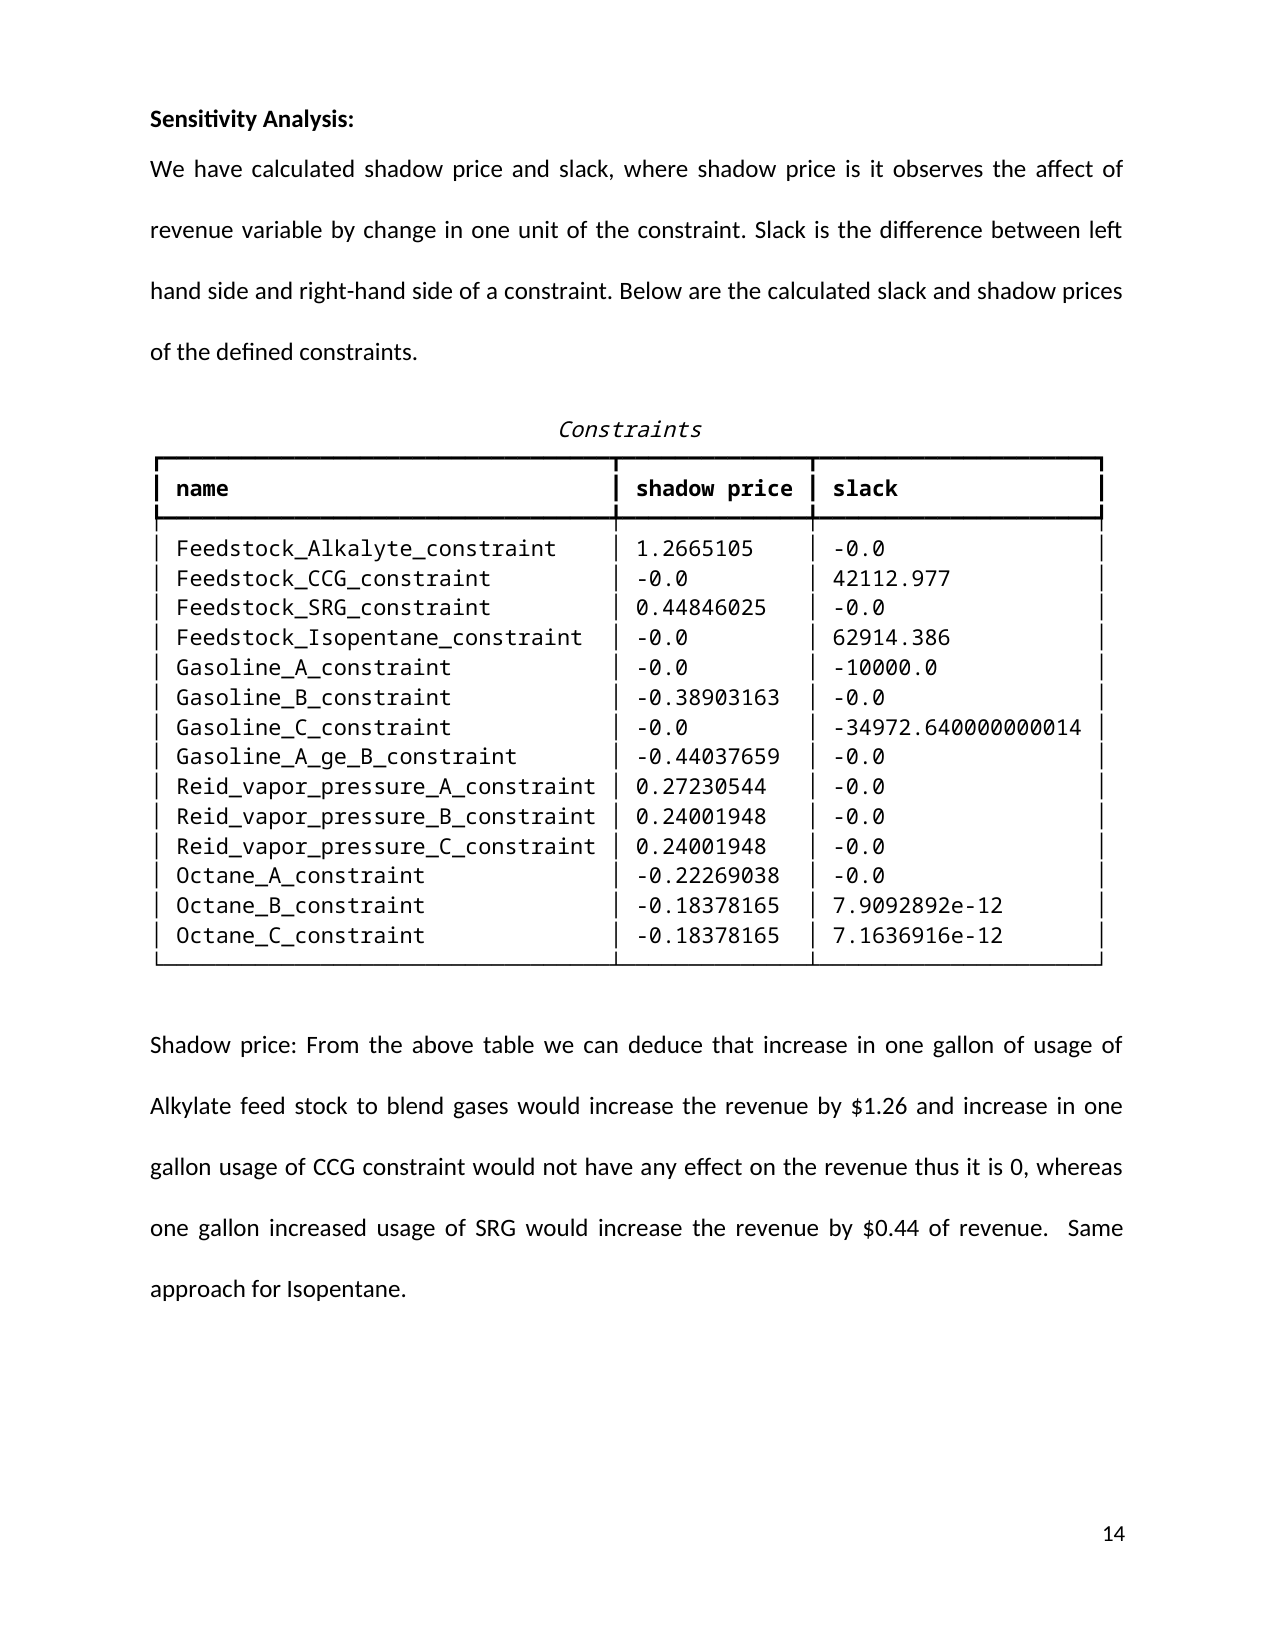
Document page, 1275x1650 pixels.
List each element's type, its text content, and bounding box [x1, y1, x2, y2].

text │ Reid_vapor_pressure_C_constraint │ 0.24001948 │ -0.0 │ [150, 831, 1125, 860]
text └──────────────────────────────────┴──────────────┴─────────────────────┘ [150, 950, 1125, 979]
text │ Feedstock_Isopentane_constraint │ -0.0 │ 62914.386 │ [150, 622, 1125, 652]
text │ Feedstock_SRG_constraint │ 0.44846025 │ -0.0 │ [150, 592, 1125, 622]
text │ Octane_C_constraint │ -0.18378165 │ 7.1636916e-12 │ [150, 920, 1125, 950]
text │ Gasoline_A_ge_B_constraint │ -0.44037659 │ -0.0 │ [150, 741, 1125, 771]
text │ Gasoline_B_constraint │ -0.38903163 │ -0.0 │ [150, 682, 1125, 711]
text ┏━━━━━━━━━━━━━━━━━━━━━━━━━━━━━━━━━━┳━━━━━━━━━━━━━━┳━━━━━━━━━━━━━━━━━━━━━┓ [150, 443, 1125, 473]
text │ Reid_vapor_pressure_B_constraint │ 0.24001948 │ -0.0 │ [150, 801, 1125, 831]
text │ Octane_A_constraint │ -0.22269038 │ -0.0 │ [150, 860, 1125, 890]
text ┡━━━━━━━━━━━━━━━━━━━━━━━━━━━━━━━━━━╇━━━━━━━━━━━━━━╇━━━━━━━━━━━━━━━━━━━━━┩ [150, 503, 1125, 533]
text We have calculated shadow price and slack, where shadow price is it observes the affect of revenue variable by change in one unit of the constraint. Slack is the difference between left hand side and right-hand side of a constraint. Below are the calculated slack and shadow prices of the defined constraints. [150, 153, 1125, 366]
text │ Gasoline_C_constraint │ -0.0 │ -34972.640000000014 │ [150, 711, 1125, 741]
text │ Feedstock_CCG_constraint │ -0.0 │ 42112.977 │ [150, 562, 1125, 592]
text Constraints [150, 413, 1125, 443]
text ┃ name ┃ shadow price ┃ slack ┃ [150, 473, 1125, 503]
text │ Feedstock_Alkalyte_constraint │ 1.2665105 │ -0.0 │ [150, 533, 1125, 562]
text │ Reid_vapor_pressure_A_constraint │ 0.27230544 │ -0.0 │ [150, 771, 1125, 801]
text Shadow price: From the above table we can deduce that increase in one gallon of usage of Alkylate feed stock to blend gases would increase the revenue by $1.26 and increase in one gallon usage of CCG constraint would not have any effect on the revenue thus it is 0, whereas one gallon increased usage of SRG would increase the revenue by $0.44 of revenue. Same approach for Isopentane. [150, 1029, 1125, 1304]
text │ Gasoline_A_constraint │ -0.0 │ -10000.0 │ [150, 652, 1125, 682]
text │ Octane_B_constraint │ -0.18378165 │ 7.9092892e-12 │ [150, 890, 1125, 920]
text Sensitivity Analysis: [150, 103, 1125, 134]
